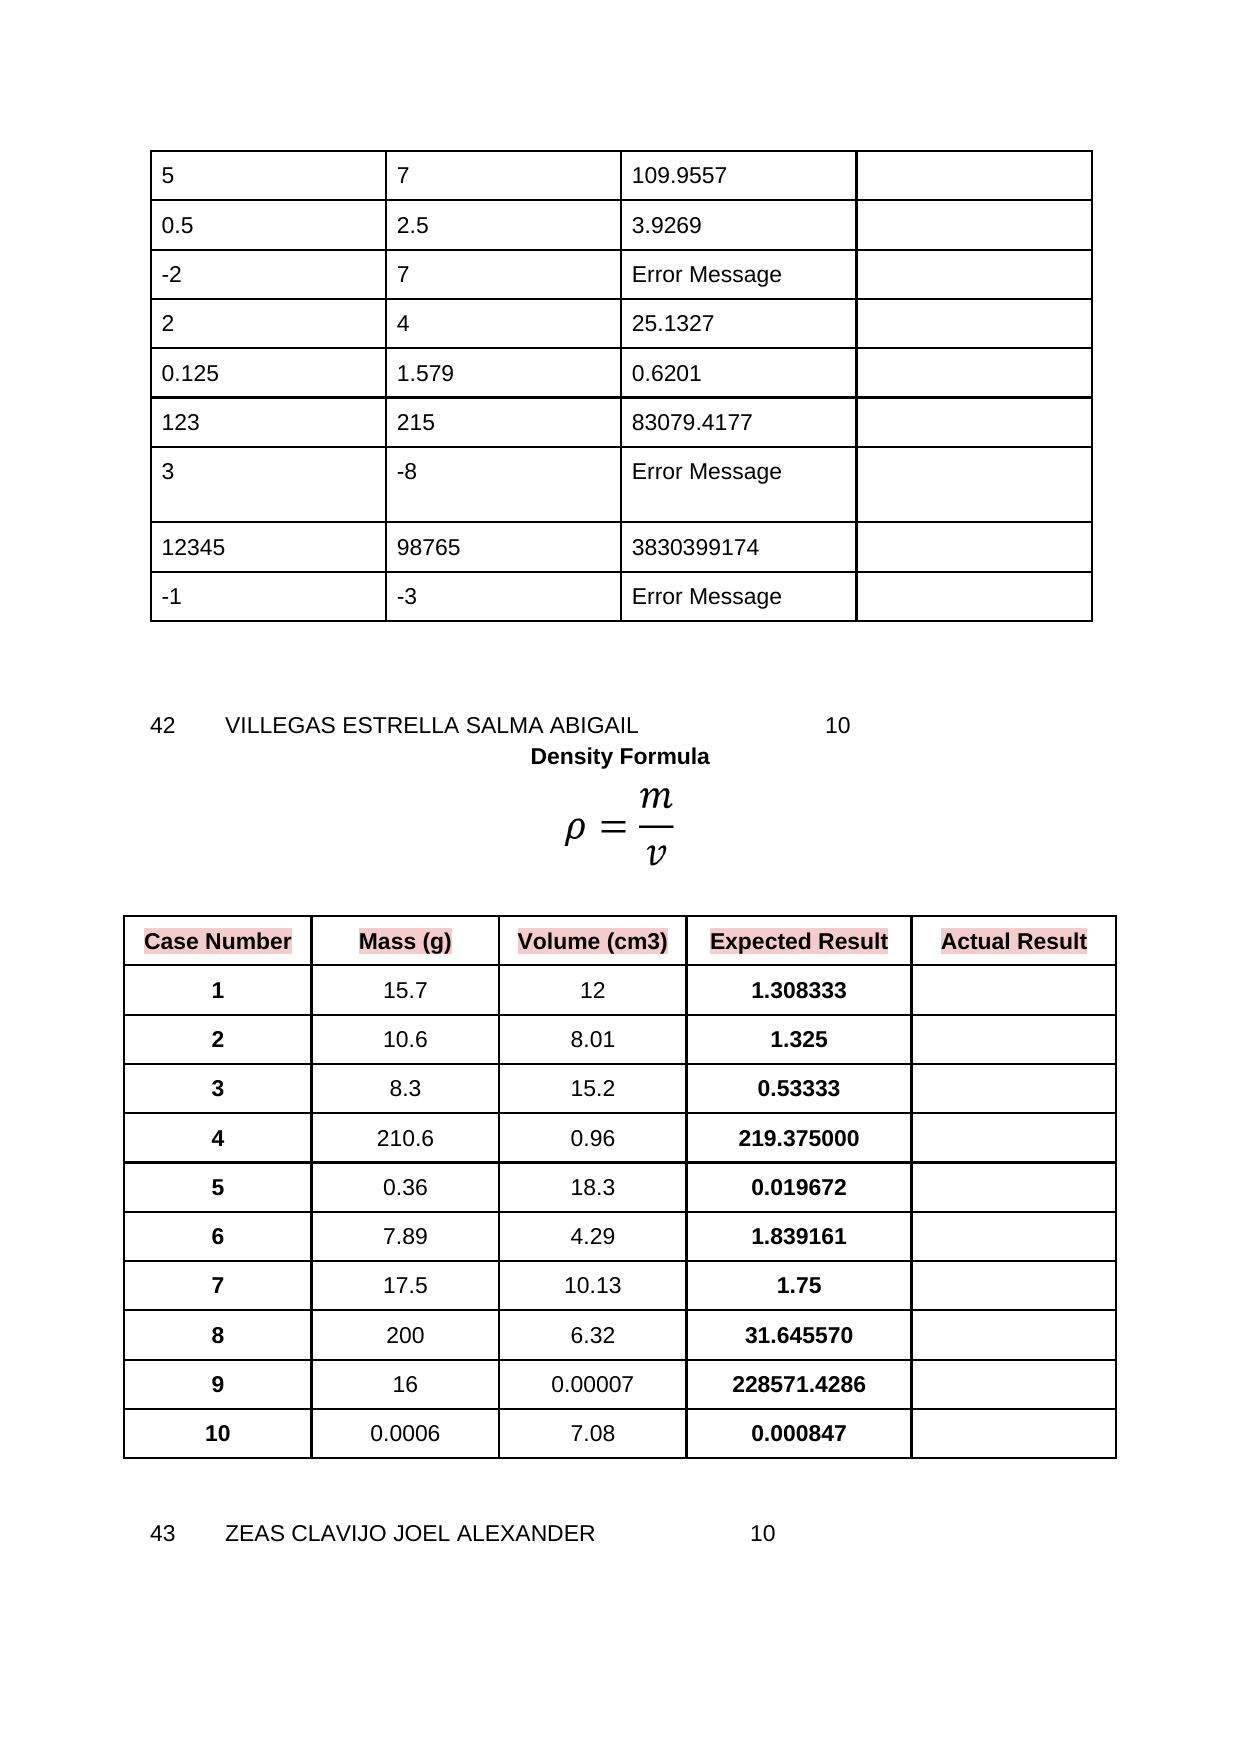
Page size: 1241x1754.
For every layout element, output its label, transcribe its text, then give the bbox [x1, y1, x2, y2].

table_cell 2.5 [387, 201, 620, 248]
table_cell 4.29 [500, 1213, 685, 1260]
table_cell 1.839161 [688, 1213, 910, 1260]
table_cell [913, 1016, 1115, 1063]
text 43 ZEAS CLAVIJO JOEL ALEXANDER 10 [150, 1519, 1090, 1546]
text 42 VILLEGAS ESTRELLA SALMA ABIGAIL 10 [150, 712, 1090, 739]
table_cell 1 [125, 966, 310, 1014]
table_cell 25.1327 [622, 300, 855, 347]
table_cell 215 [387, 399, 620, 446]
table_cell [913, 1114, 1115, 1161]
table_cell 7 [387, 152, 620, 199]
table_cell -8 [387, 448, 620, 521]
table_cell [913, 1410, 1115, 1457]
table_cell 0.00007 [500, 1361, 685, 1408]
table_cell 0.5 [152, 201, 385, 248]
table_cell 6 [125, 1213, 310, 1260]
table_cell 4 [387, 300, 620, 347]
table_cell 12 [500, 966, 685, 1014]
table_cell [858, 399, 1091, 446]
table_cell 228571.4286 [688, 1361, 910, 1408]
table_cell [858, 152, 1091, 199]
table_cell 3 [152, 448, 385, 521]
table_cell -1 [152, 573, 385, 620]
table_cell 210.6 [313, 1114, 498, 1161]
table_cell 1.75 [688, 1262, 910, 1309]
table_cell [858, 573, 1091, 620]
table_cell [913, 1213, 1115, 1260]
table_cell 7 [387, 251, 620, 298]
table_cell 3 [125, 1065, 310, 1112]
table_cell 12345 [152, 523, 385, 571]
table_cell Error Message [622, 573, 855, 620]
table_cell Error Message [622, 251, 855, 298]
table_cell 98765 [387, 523, 620, 571]
picture [552, 772, 689, 881]
table_cell 6.32 [500, 1311, 685, 1358]
table_cell 83079.4177 [622, 399, 855, 446]
table_cell 8 [125, 1311, 310, 1358]
table_cell 10 [125, 1410, 310, 1457]
table_cell [858, 349, 1091, 396]
table_cell [858, 523, 1091, 571]
table_cell 7.89 [313, 1213, 498, 1260]
table_cell [858, 448, 1091, 521]
table_cell 31.645570 [688, 1311, 910, 1358]
table_cell -3 [387, 573, 620, 620]
table_cell 5 [152, 152, 385, 199]
table_cell 4 [125, 1114, 310, 1161]
text Density Formula [150, 743, 1090, 769]
table_cell [858, 201, 1091, 248]
table_cell 1.308333 [688, 966, 910, 1014]
table_cell 8.01 [500, 1016, 685, 1063]
table_cell [913, 1361, 1115, 1408]
table_cell 8.3 [313, 1065, 498, 1112]
table_cell 5 [125, 1164, 310, 1211]
table_cell 109.9557 [622, 152, 855, 199]
table_cell 2 [152, 300, 385, 347]
table_cell 0.125 [152, 349, 385, 396]
table_cell 1.579 [387, 349, 620, 396]
table_cell 0.6201 [622, 349, 855, 396]
table_cell [913, 1311, 1115, 1358]
table_cell 16 [313, 1361, 498, 1408]
table_cell 2 [125, 1016, 310, 1063]
table_cell 219.375000 [688, 1114, 910, 1161]
table_cell 0.53333 [688, 1065, 910, 1112]
table_cell [913, 1065, 1115, 1112]
table_cell [858, 251, 1091, 298]
table_cell 0.0006 [313, 1410, 498, 1457]
table_cell 15.7 [313, 966, 498, 1014]
table_cell 10.6 [313, 1016, 498, 1063]
table_header Mass (g) [313, 917, 498, 964]
table_header Actual Result [913, 917, 1115, 964]
table_cell 15.2 [500, 1065, 685, 1112]
table_cell 1.325 [688, 1016, 910, 1063]
table_header Volume (cm3) [500, 917, 685, 964]
table_cell [858, 300, 1091, 347]
table_cell [913, 966, 1115, 1014]
table_cell 0.019672 [688, 1164, 910, 1211]
table_cell [913, 1262, 1115, 1309]
table_cell 3.9269 [622, 201, 855, 248]
table_cell 17.5 [313, 1262, 498, 1309]
table_cell 7.08 [500, 1410, 685, 1457]
table_cell 0.36 [313, 1164, 498, 1211]
table_cell 7 [125, 1262, 310, 1309]
table_cell 18.3 [500, 1164, 685, 1211]
table_cell 10.13 [500, 1262, 685, 1309]
table_header Case Number [125, 917, 310, 964]
table_cell 0.96 [500, 1114, 685, 1161]
table_cell 123 [152, 399, 385, 446]
table_cell [913, 1164, 1115, 1211]
table_cell -2 [152, 251, 385, 298]
table_cell Error Message [622, 448, 855, 521]
table_cell 0.000847 [688, 1410, 910, 1457]
table_header Expected Result [688, 917, 910, 964]
table_cell 3830399174 [622, 523, 855, 571]
table_cell 9 [125, 1361, 310, 1408]
table_cell 200 [313, 1311, 498, 1358]
